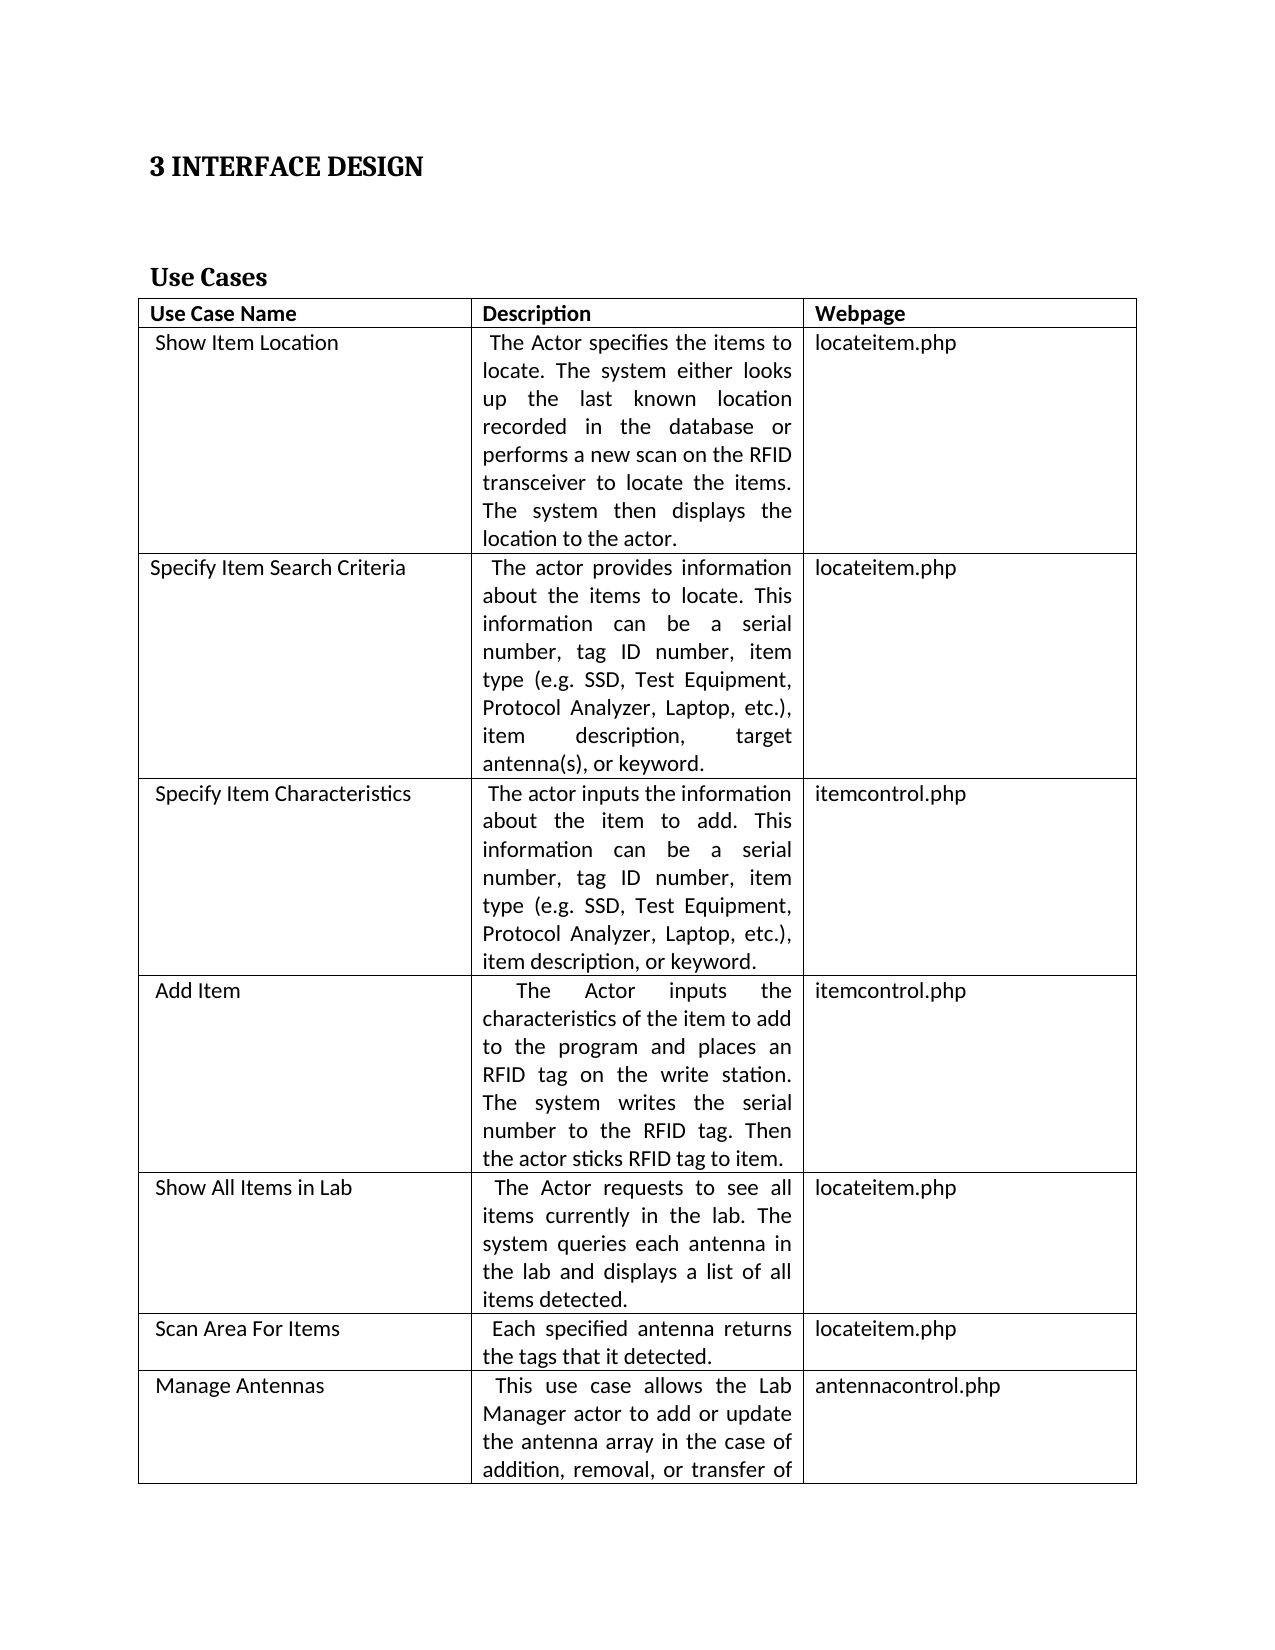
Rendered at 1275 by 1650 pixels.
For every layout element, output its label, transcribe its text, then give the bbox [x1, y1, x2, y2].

table_cell Show All Items in Lab [139, 1173, 471, 1313]
table_header Webpage [804, 299, 1136, 327]
table_header Description [472, 299, 803, 327]
table_cell Add Item [139, 976, 471, 1172]
table_cell The Actor specifies the items to locate. The system either looks up the last known location recorded in the database or performs a new scan on the RFID transceiver to locate the items. The system then displays the location to the actor. [472, 328, 803, 552]
text This diagram shows the various components of the project, how they interact, and what they are responsible for.3 INTERFACE DESIGN [150, 150, 1125, 183]
table_cell itemcontrol.php [804, 779, 1136, 975]
table_cell Each specified antenna returns the tags that it detected. [472, 1314, 803, 1370]
table_cell Specify Item Characteristics [139, 779, 471, 975]
table_header Use Case Name [139, 299, 471, 327]
table_cell itemcontrol.php [804, 976, 1136, 1172]
table_cell The actor inputs the information about the item to add. This information can be a serial number, tag ID number, item type (e.g. SSD, Test Equipment, Protocol Analyzer, Laptop, etc.), item description, or keyword. [472, 779, 803, 975]
table_cell Show Item Location [139, 328, 471, 552]
table_cell Specify Item Search Criteria [139, 554, 471, 778]
table_cell Manage Antennas [139, 1371, 471, 1483]
table_cell The actor provides information about the items to locate. This information can be a serial number, tag ID number, item type (e.g. SSD, Test Equipment, Protocol Analyzer, Laptop, etc.), item description, target antenna(s), or keyword. [472, 554, 803, 778]
table_cell locateitem.php [804, 554, 1136, 778]
table_cell locateitem.php [804, 328, 1136, 552]
subtitle Use Cases [150, 262, 1125, 293]
table_cell antennacontrol.php [804, 1371, 1136, 1483]
table_cell The Actor inputs the characteristics of the item to add to the program and places an RFID tag on the write station. The system writes the serial number to the RFID tag. Then the actor sticks RFID tag to item. [472, 976, 803, 1172]
table_cell Scan Area For Items [139, 1314, 471, 1370]
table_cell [472, 1371, 803, 1483]
table_cell locateitem.php [804, 1314, 1136, 1370]
table_cell The Actor requests to see all items currently in the lab. The system queries each antenna in the lab and displays a list of all items detected. [472, 1173, 803, 1313]
table_cell locateitem.php [804, 1173, 1136, 1313]
